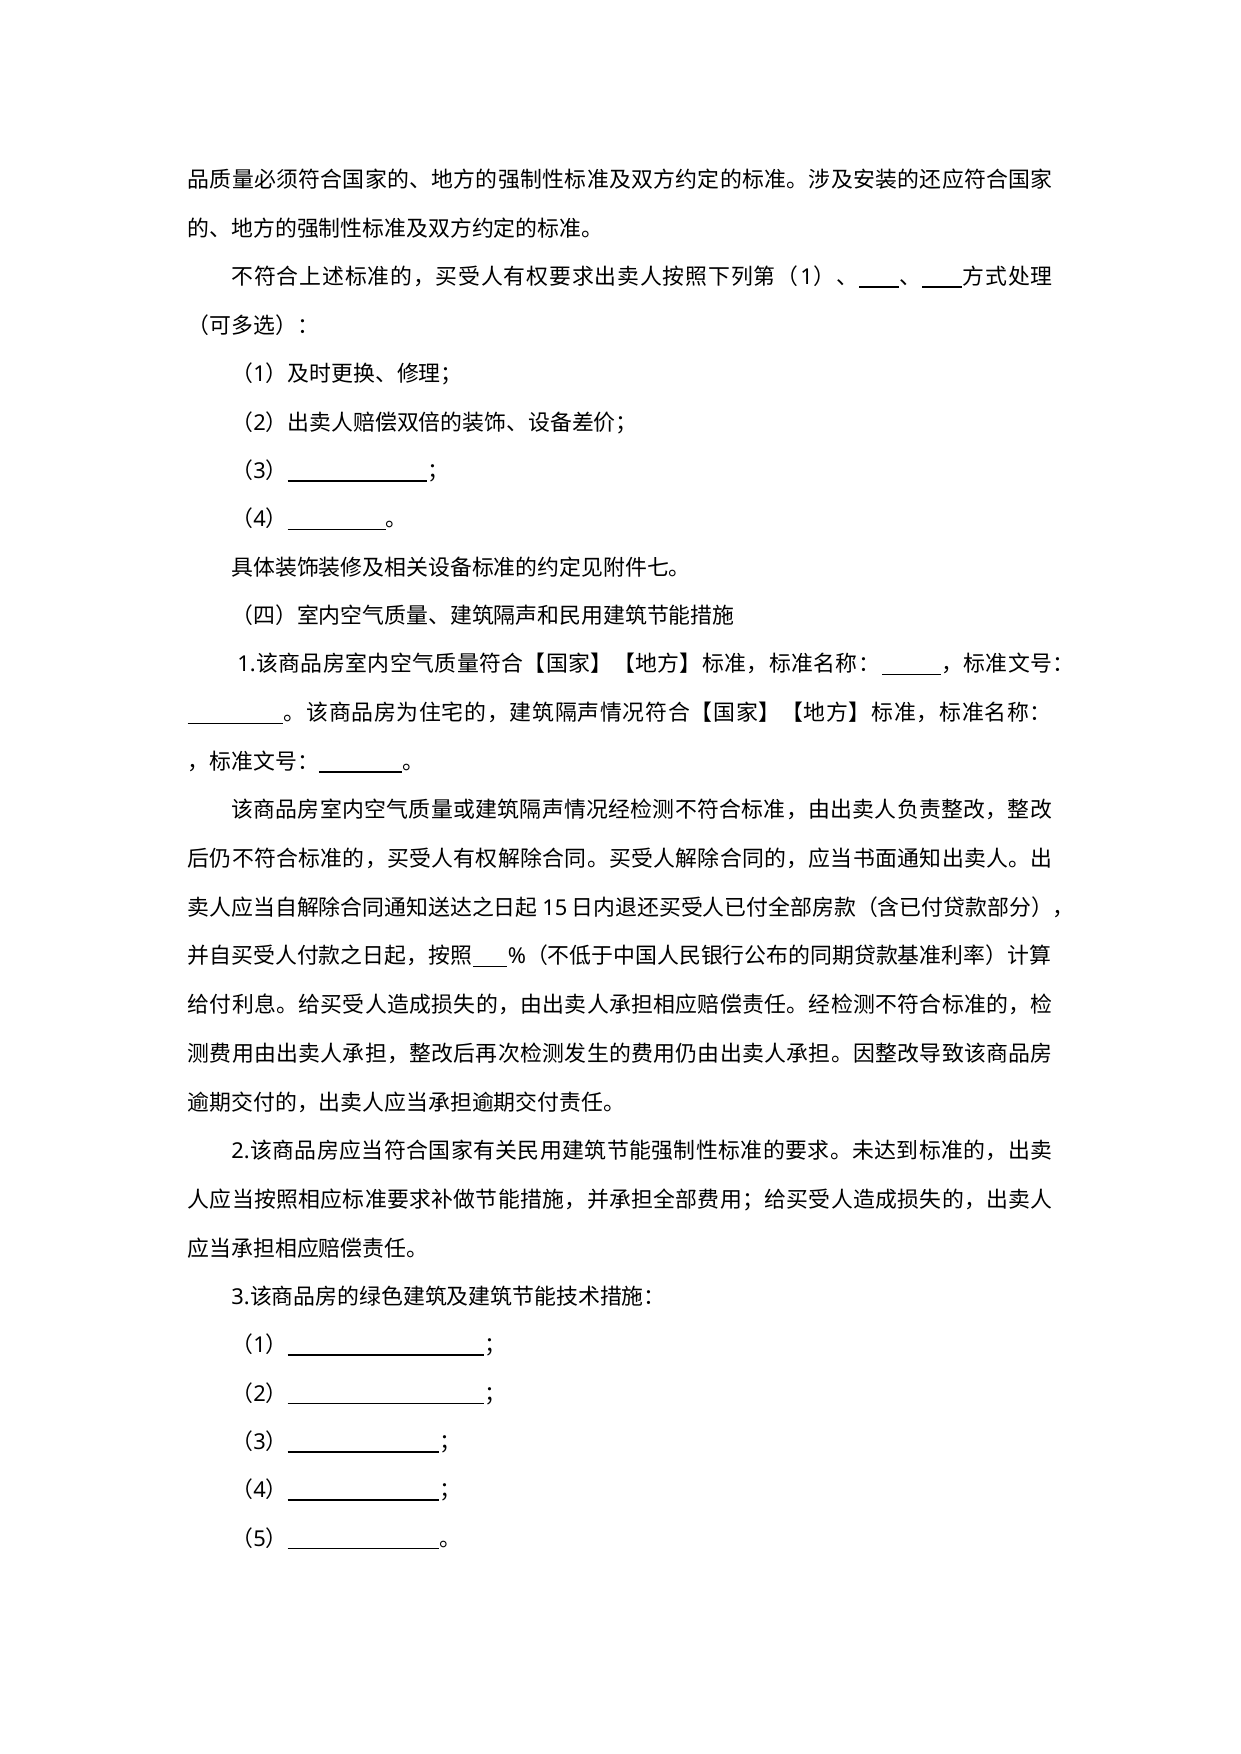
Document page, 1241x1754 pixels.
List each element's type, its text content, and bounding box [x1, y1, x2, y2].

text 不符合上述标准的，买受人有权要求出卖人按照下列第（1）、 、 方式处理（可多选）： [187, 259, 1053, 340]
text 具体装饰装修及相关设备标准的约定见附件七。 [187, 549, 1053, 582]
text （2）出卖人赔偿双倍的装饰、设备差价； [187, 404, 1053, 437]
text 该商品房室内空气质量或建筑隔声情况经检测不符合标准，由出卖人负责整改，整改后仍不符合标准的，买受人有权解除合同。买受人解除合同的，应当书面通知出卖人。出卖人应当自解除合同通知送达之日起15日内退还买受人已付全部房款（含已付贷款部分），并自买受人付款之日起，按照 %（不低于中国人民银行公布的同期贷款基准利率）计算给付利息。给买受人造成损失的，由出卖人承担相应赔偿责任。经检测不符合标准的，检测费用由出卖人承担，整改后再次检测发生的费用仍由出卖人承担。因整改导致该商品房逾期交付的，出卖人应当承担逾期交付责任。 [187, 792, 1053, 1117]
text （1） ； [187, 1327, 1053, 1359]
text （5） 。 [187, 1520, 1053, 1553]
text （3） ； [187, 453, 1053, 485]
text （4） ； [187, 1472, 1053, 1504]
text （四）室内空气质量、建筑隔声和民用建筑节能措施 [187, 598, 1053, 630]
text （4） 。 [187, 501, 1053, 534]
text （2） ； [187, 1375, 1053, 1408]
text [187, 162, 1053, 243]
text 3.该商品房的绿色建筑及建筑节能技术措施： [187, 1279, 1053, 1311]
text 2.该商品房应当符合国家有关民用建筑节能强制性标准的要求。未达到标准的，出卖人应当按照相应标准要求补做节能措施，并承担全部费用；给买受人造成损失的，出卖人应当承担相应赔偿责任。 [187, 1133, 1053, 1263]
text 1.该商品房室内空气质量符合【国家】【地方】标准，标准名称： ，标准文号： 。该商品房为住宅的，建筑隔声情况符合【国家】【地方】标准，标准名称： ，标准文号： 。 [187, 646, 1053, 776]
text （3） ； [187, 1424, 1053, 1456]
text （1）及时更换、修理； [187, 356, 1053, 389]
